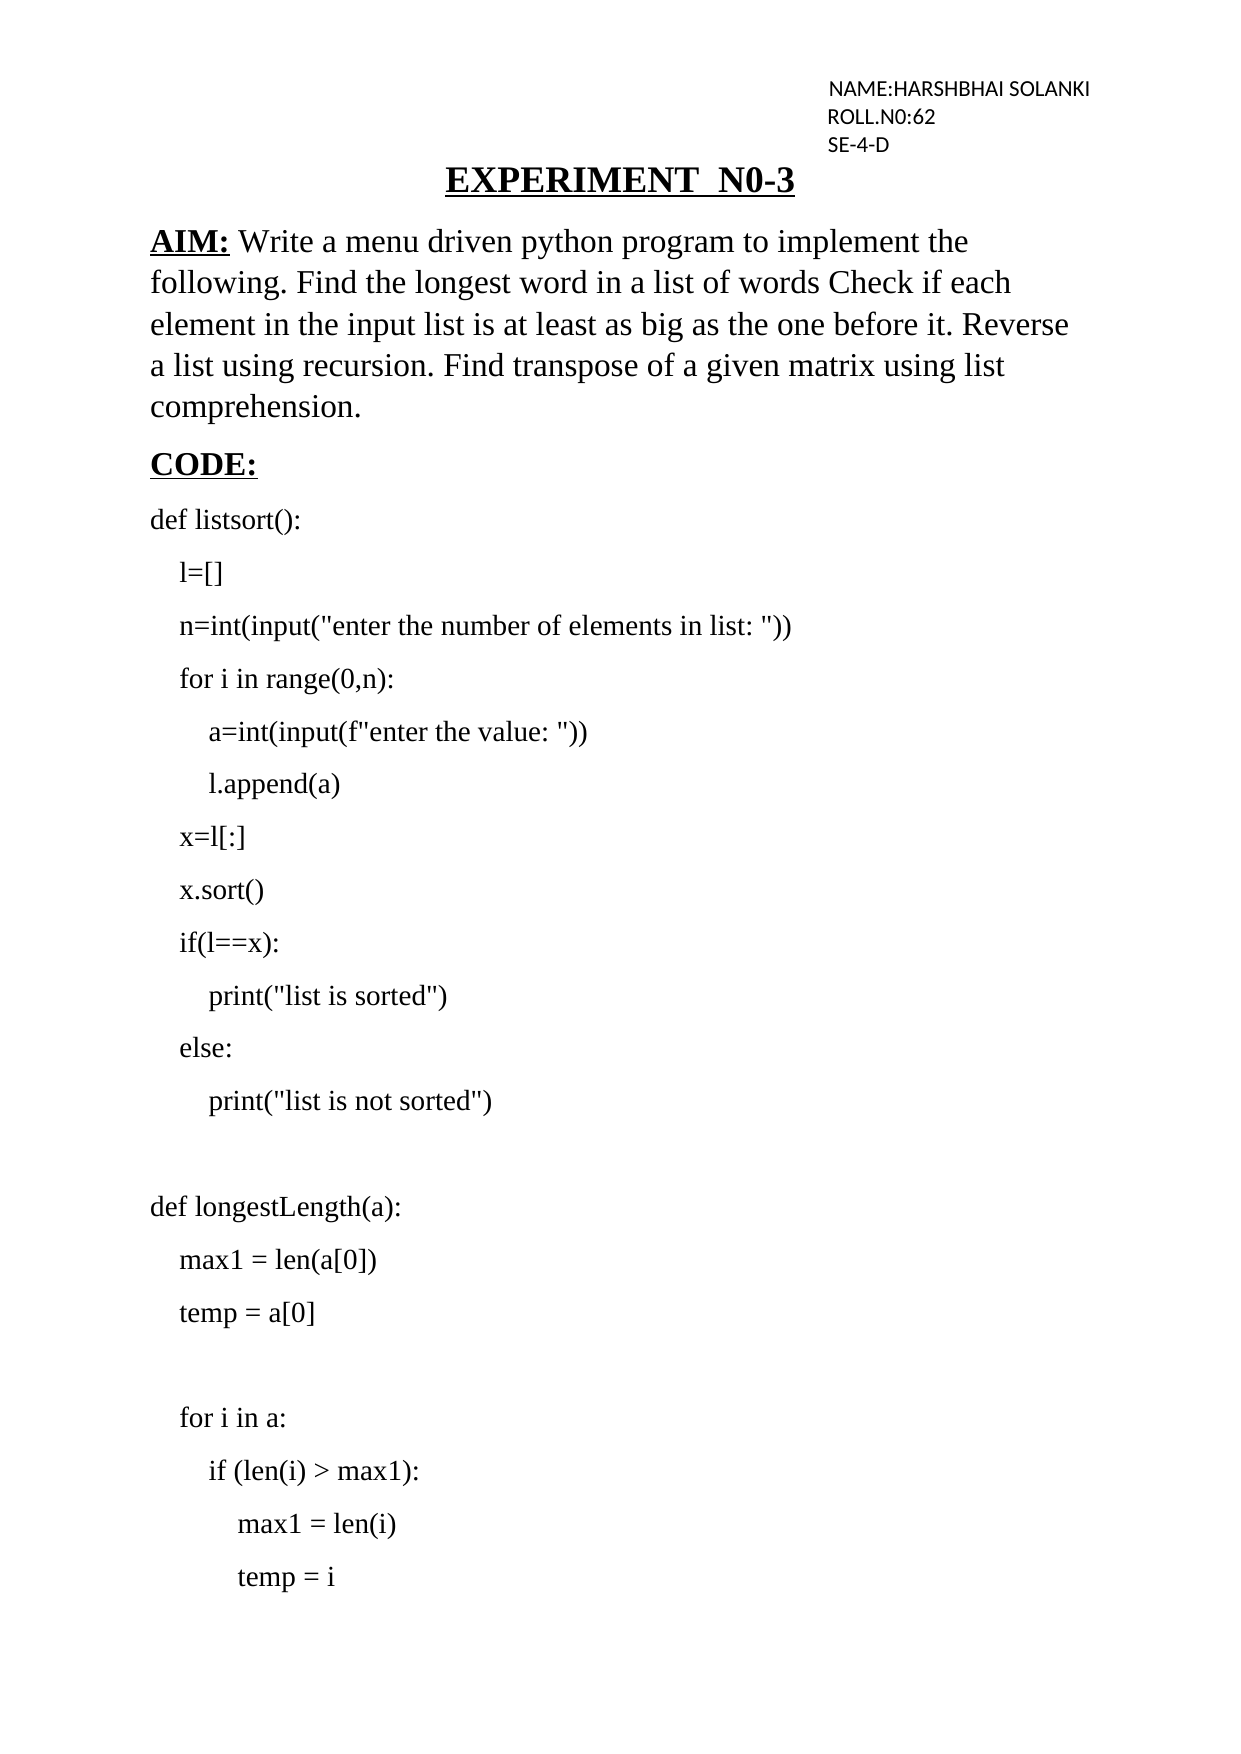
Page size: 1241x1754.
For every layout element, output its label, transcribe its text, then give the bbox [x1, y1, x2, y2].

text EXPERIMENT N0-3 [150, 158, 1090, 201]
text n=int(input("enter the number of elements in list: ")) [150, 608, 1090, 642]
text print("list is sorted") [150, 978, 1090, 1011]
text x.sort() [150, 872, 1090, 906]
text temp = i [150, 1559, 1090, 1592]
text max1 = len(a[0]) [150, 1242, 1090, 1275]
text max1 = len(i) [150, 1506, 1090, 1539]
text temp = a[0] [150, 1295, 1090, 1328]
text l=[] [150, 555, 1090, 589]
text if(l==x): [150, 925, 1090, 958]
text l.append(a) [150, 767, 1090, 800]
text if (len(i) > max1): [150, 1453, 1090, 1487]
text def longestLength(a): [150, 1189, 1090, 1223]
text for i in range(0,n): [150, 661, 1090, 694]
text print("list is not sorted") [150, 1083, 1090, 1117]
text CODE: [150, 444, 1090, 483]
text for i in a: [150, 1400, 1090, 1434]
text else: [150, 1031, 1090, 1064]
text AIM: Write a menu driven python program to implement the following. Find the longest word in a list of words Check if each element in the input list is at least as big as the one before it. Reverse a list using recursion. Find transpose of a given matrix using list comprehension. [150, 221, 1090, 425]
text def listsort(): [150, 502, 1090, 536]
text x=l[:] [150, 819, 1090, 853]
text a=int(input(f"enter the value: ")) [150, 714, 1090, 747]
